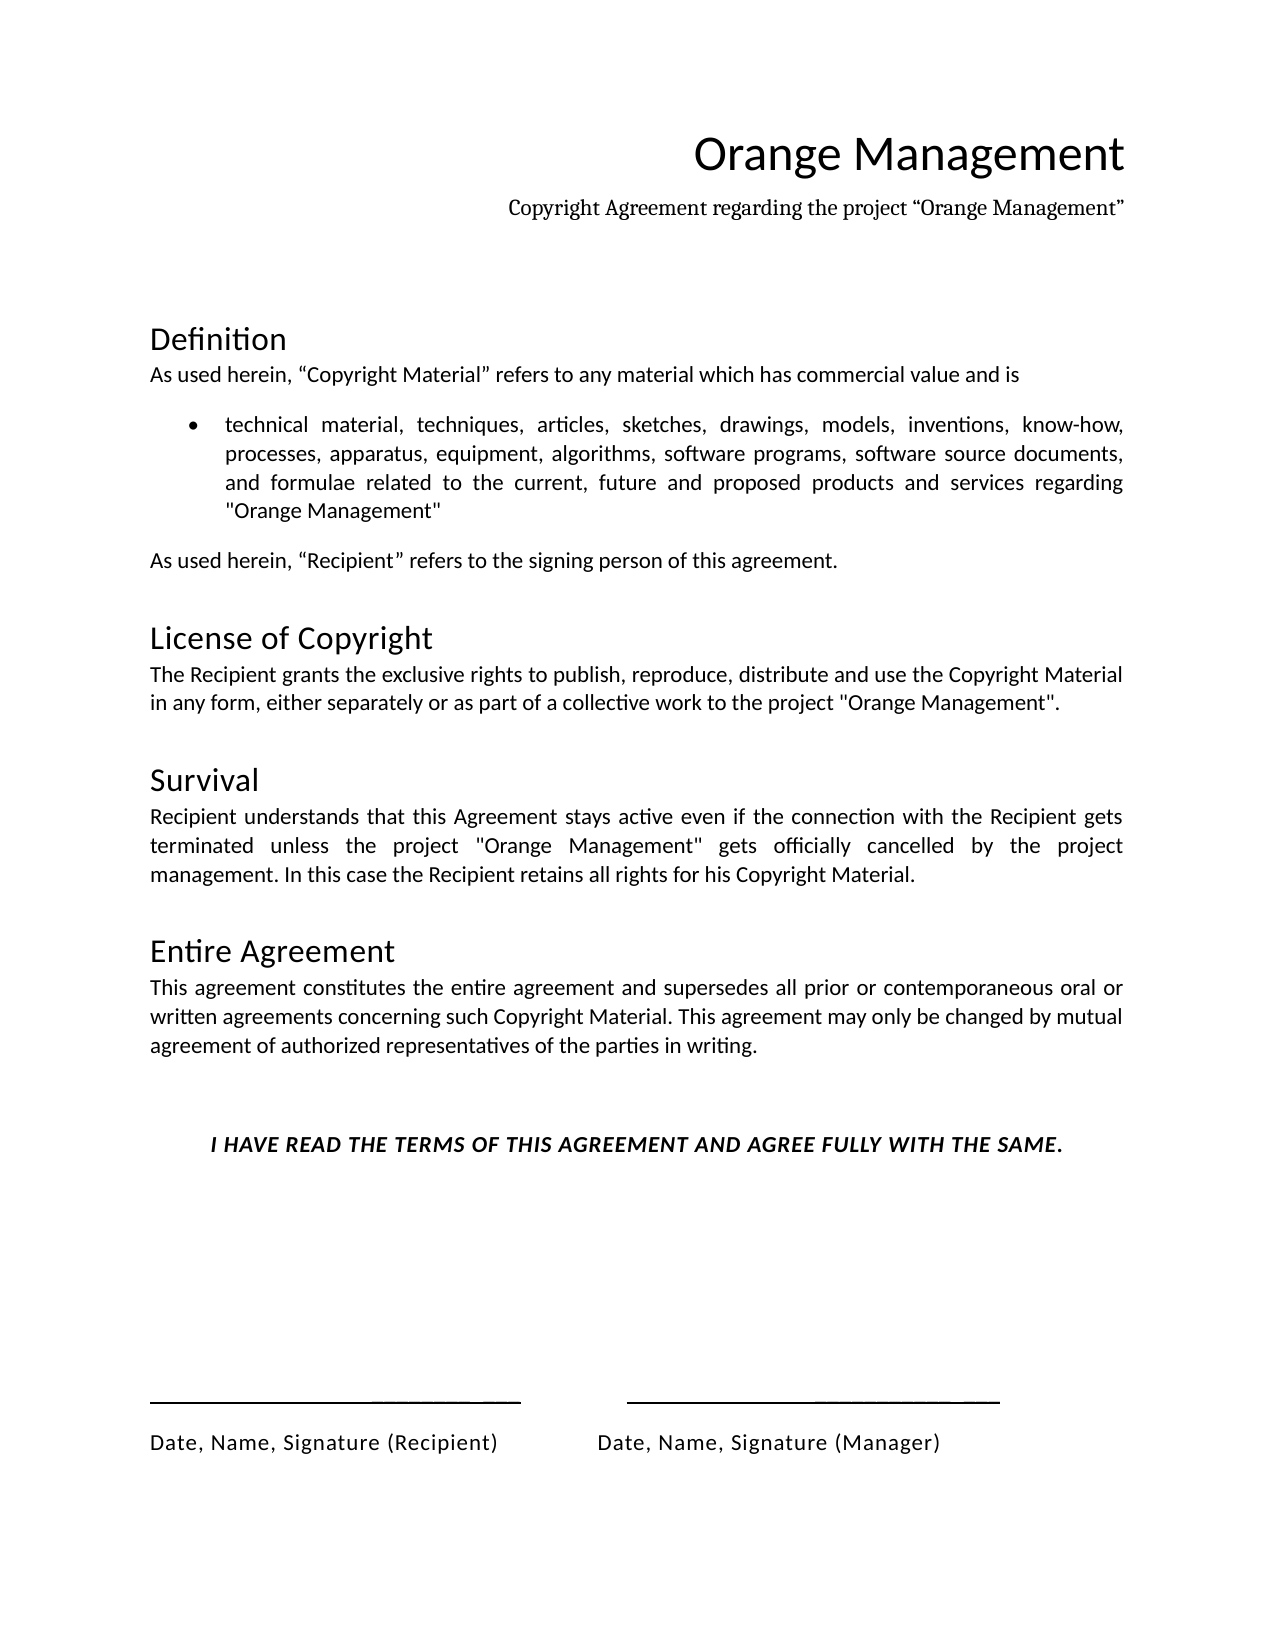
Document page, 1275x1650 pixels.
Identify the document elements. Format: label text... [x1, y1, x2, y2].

text Date, Name, Signature (Recipient) Date, Name, Signature (Manager) [150, 1427, 1125, 1456]
text I HAVE READ THE TERMS OF THIS AGREEMENT AND AGREE FULLY WITH THE SAME. [150, 1129, 1125, 1158]
text Definition [150, 327, 1125, 356]
text Recipient understands that this Agreement stays active even if the connection with the Recipient gets terminated unless the project "Orange Management" gets officially cancelled by the project management. In this case the Recipient retains all rights for his Copyright Material. [150, 802, 1125, 888]
text Orange Management [976, 150, 1125, 175]
text As used herein, “Copyright Material” refers to any material which has commercial value and is [150, 360, 1125, 389]
text License of Copyright [150, 626, 1125, 655]
text Copyright Agreement regarding the project “Orange Management” [150, 196, 1125, 221]
text Orange Management [150, 150, 799, 175]
text This agreement constitutes the entire agreement and supersedes all prior or contemporaneous oral or written agreements concerning such Copyright Material. This agreement may only be changed by mutual agreement of authorized representatives of the parties in writing. [150, 973, 1125, 1059]
text Entire Agreement [150, 940, 1125, 969]
text Orange Management [800, 150, 975, 175]
text As used herein, “Recipient” refers to the signing person of this agreement. [150, 545, 1125, 574]
text The Recipient grants the exclusive rights to publish, reproduce, distribute and use the Copyright Material in any form, either separately or as part of a collective work to the project "Orange Management". [150, 659, 1125, 717]
text Survival [150, 769, 1125, 797]
text ________ ___ ___________ ___ [150, 1377, 1125, 1406]
list technical material, techniques, articles, sketches, drawings, models, inventions, know-how, processes, apparatus, equipment, algorithms, software programs, software source documents, and formulae related to the current, future and proposed products and services regarding "Orange Management" [187, 409, 1125, 524]
